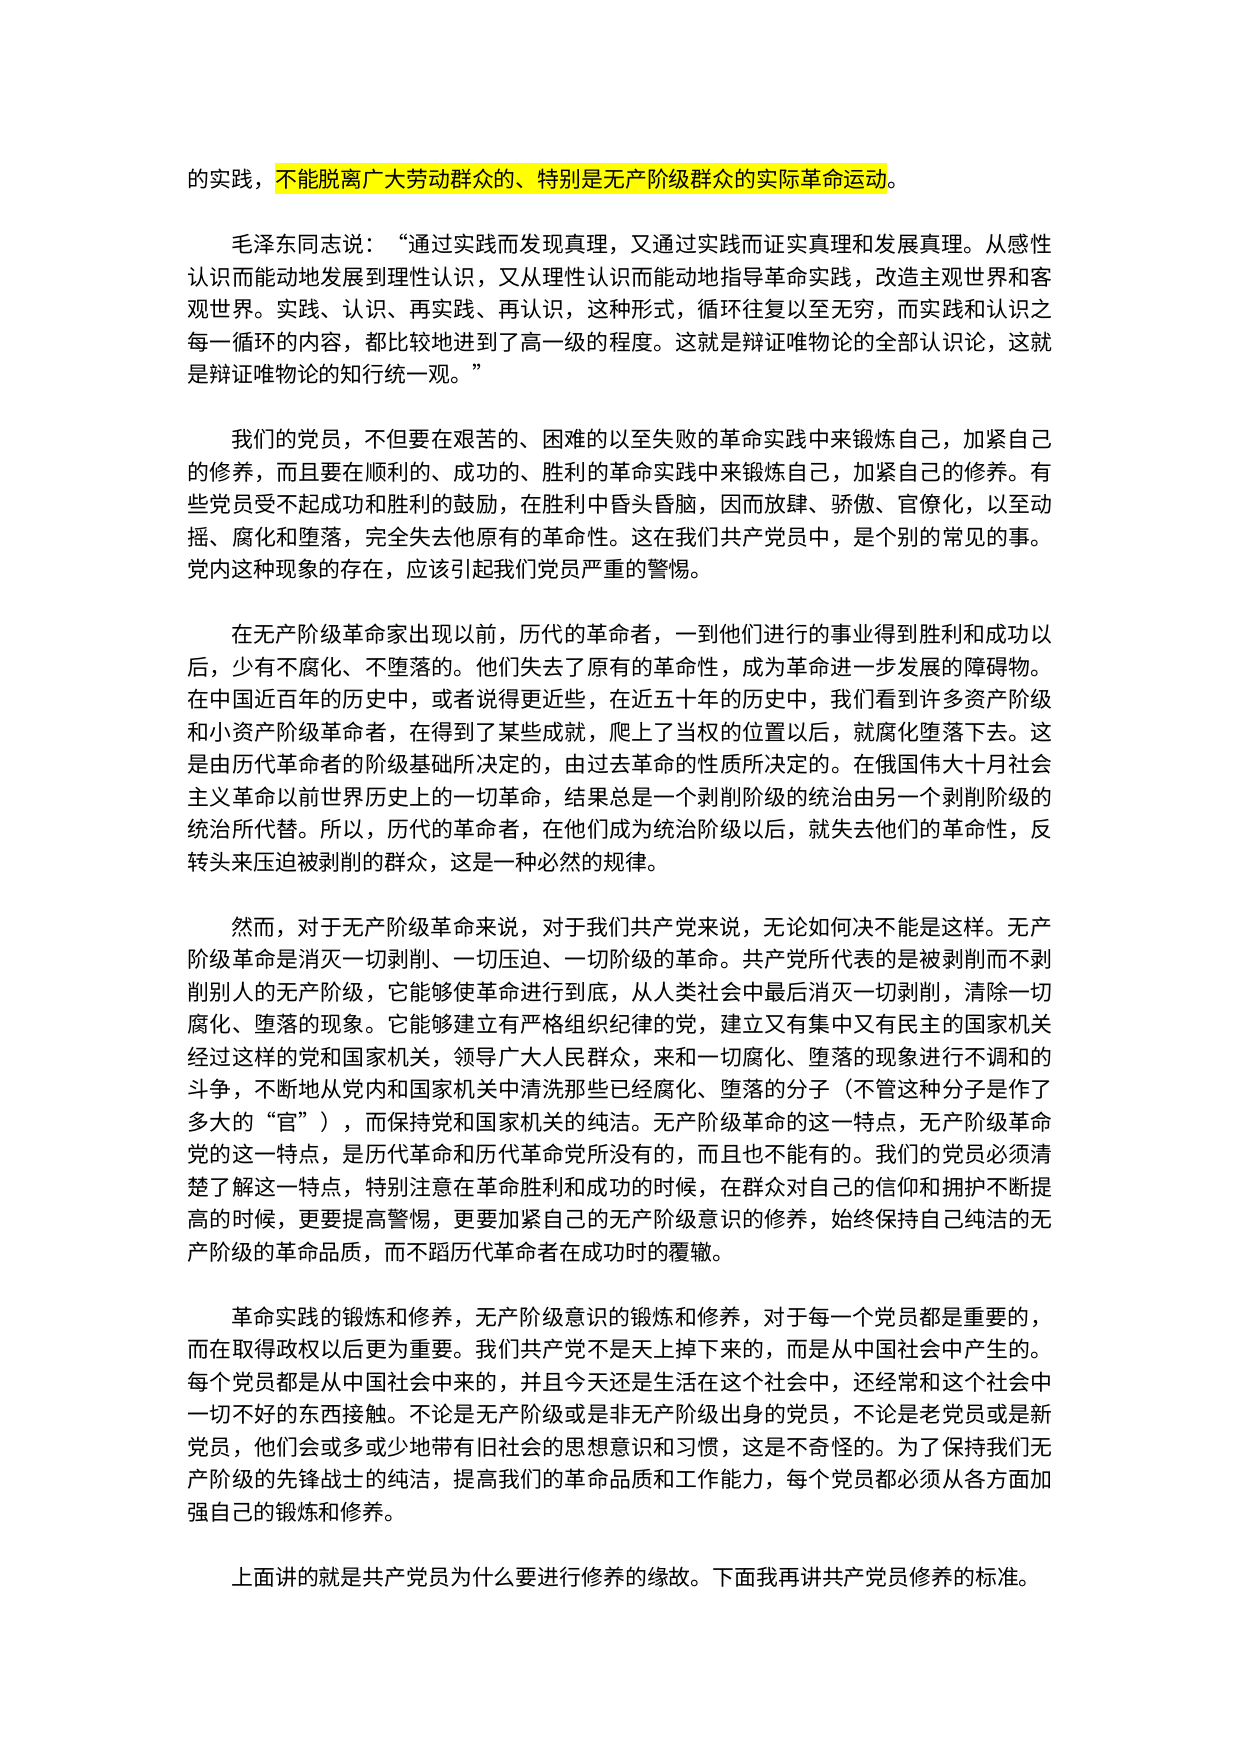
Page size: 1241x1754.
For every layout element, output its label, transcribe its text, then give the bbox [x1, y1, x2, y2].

text 毛泽东同志说：“通过实践而发现真理，又通过实践而证实真理和发展真理。从感性认识而能动地发展到理性认识，又从理性认识而能动地指导革命实践，改造主观世界和客观世界。实践、认识、再实践、再认识，这种形式，循环往复以至无穷，而实践和认识之每一循环的内容，都比较地进到了高一级的程度。这就是辩证唯物论的全部认识论，这就是辩证唯物论的知行统一观。” [187, 227, 1053, 389]
text 在无产阶级革命家出现以前，历代的革命者，一到他们进行的事业得到胜利和成功以后，少有不腐化、不堕落的。他们失去了原有的革命性，成为革命进一步发展的障碍物。在中国近百年的历史中，或者说得更近些，在近五十年的历史中，我们看到许多资产阶级和小资产阶级革命者，在得到了某些成就，爬上了当权的位置以后，就腐化堕落下去。这是由历代革命者的阶级基础所决定的，由过去革命的性质所决定的。在俄国伟大十月社会主义革命以前世界历史上的一切革命，结果总是一个剥削阶级的统治由另一个剥削阶级的统治所代替。所以，历代的革命者，在他们成为统治阶级以后，就失去他们的革命性，反转头来压迫被剥削的群众，这是一种必然的规律。 [187, 617, 1053, 877]
text 我们的党员，不但要在艰苦的、困难的以至失败的革命实践中来锻炼自己，加紧自己的修养，而且要在顺利的、成功的、胜利的革命实践中来锻炼自己，加紧自己的修养。有些党员受不起成功和胜利的鼓励，在胜利中昏头昏脑，因而放肆、骄傲、官僚化，以至动摇、腐化和堕落，完全失去他原有的革命性。这在我们共产党员中，是个别的常见的事。党内这种现象的存在，应该引起我们党员严重的警惕。 [187, 422, 1053, 584]
text 革命实践的锻炼和修养，无产阶级意识的锻炼和修养，对于每一个党员都是重要的，而在取得政权以后更为重要。我们共产党不是天上掉下来的，而是从中国社会中产生的。每个党员都是从中国社会中来的，并且今天还是生活在这个社会中，还经常和这个社会中一切不好的东西接触。不论是无产阶级或是非无产阶级出身的党员，不论是老党员或是新党员，他们会或多或少地带有旧社会的思想意识和习惯，这是不奇怪的。为了保持我们无产阶级的先锋战士的纯洁，提高我们的革命品质和工作能力，每个党员都必须从各方面加强自己的锻炼和修养。 [187, 1299, 1053, 1527]
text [187, 162, 1053, 194]
text 上面讲的就是共产党员为什么要进行修养的缘故。下面我再讲共产党员修养的标准。 [187, 1559, 1053, 1592]
text 然而，对于无产阶级革命来说，对于我们共产党来说，无论如何决不能是这样。无产阶级革命是消灭一切剥削、一切压迫、一切阶级的革命。共产党所代表的是被剥削而不剥削别人的无产阶级，它能够使革命进行到底，从人类社会中最后消灭一切剥削，清除一切腐化、堕落的现象。它能够建立有严格组织纪律的党，建立又有集中又有民主的国家机关，经过这样的党和国家机关，领导广大人民群众，来和一切腐化、堕落的现象进行不调和的斗争，不断地从党内和国家机关中清洗那些已经腐化、堕落的分子（不管这种分子是作了多大的“官”），而保持党和国家机关的纯洁。无产阶级革命的这一特点，无产阶级革命党的这一特点，是历代革命和历代革命党所没有的，而且也不能有的。我们的党员必须清楚了解这一特点，特别注意在革命胜利和成功的时候，在群众对自己的信仰和拥护不断提高的时候，更要提高警惕，更要加紧自己的无产阶级意识的修养，始终保持自己纯洁的无产阶级的革命品质，而不蹈历代革命者在成功时的覆辙。 [187, 909, 1053, 1267]
